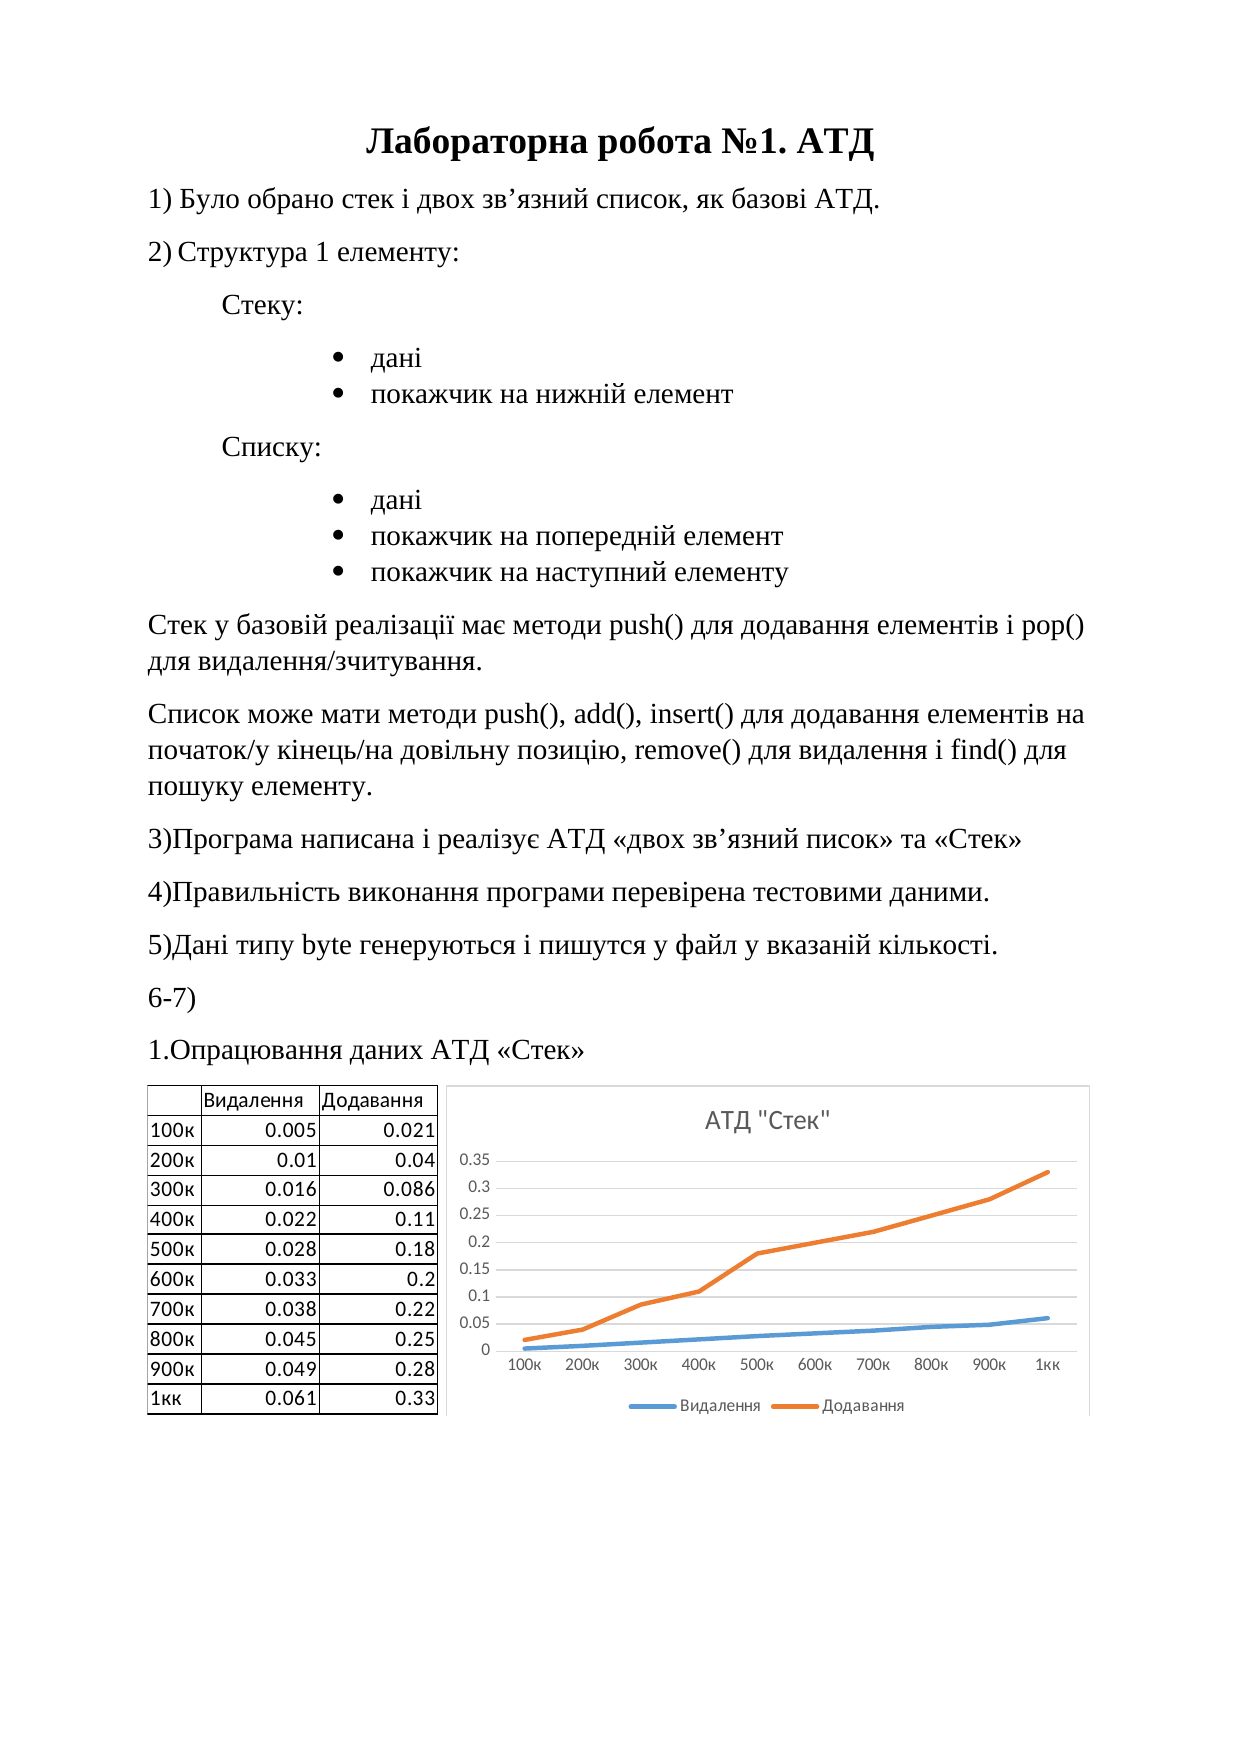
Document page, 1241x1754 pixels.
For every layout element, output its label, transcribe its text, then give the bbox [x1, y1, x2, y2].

text Лабораторна робота №1. АТД [148, 118, 1092, 161]
text Стек у базовій реалізації має методи push() для додавання елементів і pop() для видалення/зчитування. [148, 607, 1092, 677]
text 2) Структура 1 елементу: [148, 234, 1092, 268]
list покажчик на нижній елемент [333, 376, 1092, 410]
text 6-7) [148, 980, 1092, 1013]
text Списку: [148, 429, 1092, 462]
text 1) Було обрано стек і двох зв’язний список, як базові АТД. [148, 181, 1092, 215]
text Стеку: [148, 287, 1092, 321]
text 3)Програма написана і реалізує АТД «двох зв’язний писок» та «Стек» [148, 821, 1092, 855]
text 1.Опрацювання даних АТД «Стек» [148, 1032, 1092, 1066]
text 5)Дані типу byte генеруються і пишутся у файл у вказаній кількості. [148, 927, 1092, 960]
text 4)Правильність виконання програми перевірена тестовими даними. [148, 874, 1092, 908]
list дані [333, 482, 1092, 515]
list покажчик на попередній елемент [333, 518, 1092, 552]
text Список може мати методи push(), add(), insert() для додавання елементів на початок/у кінець/на довільну позицію, remove() для видалення і find() для пошуку елементу. [148, 696, 1092, 802]
list дані [333, 340, 1092, 373]
list покажчик на наступний елементу [333, 554, 1092, 588]
